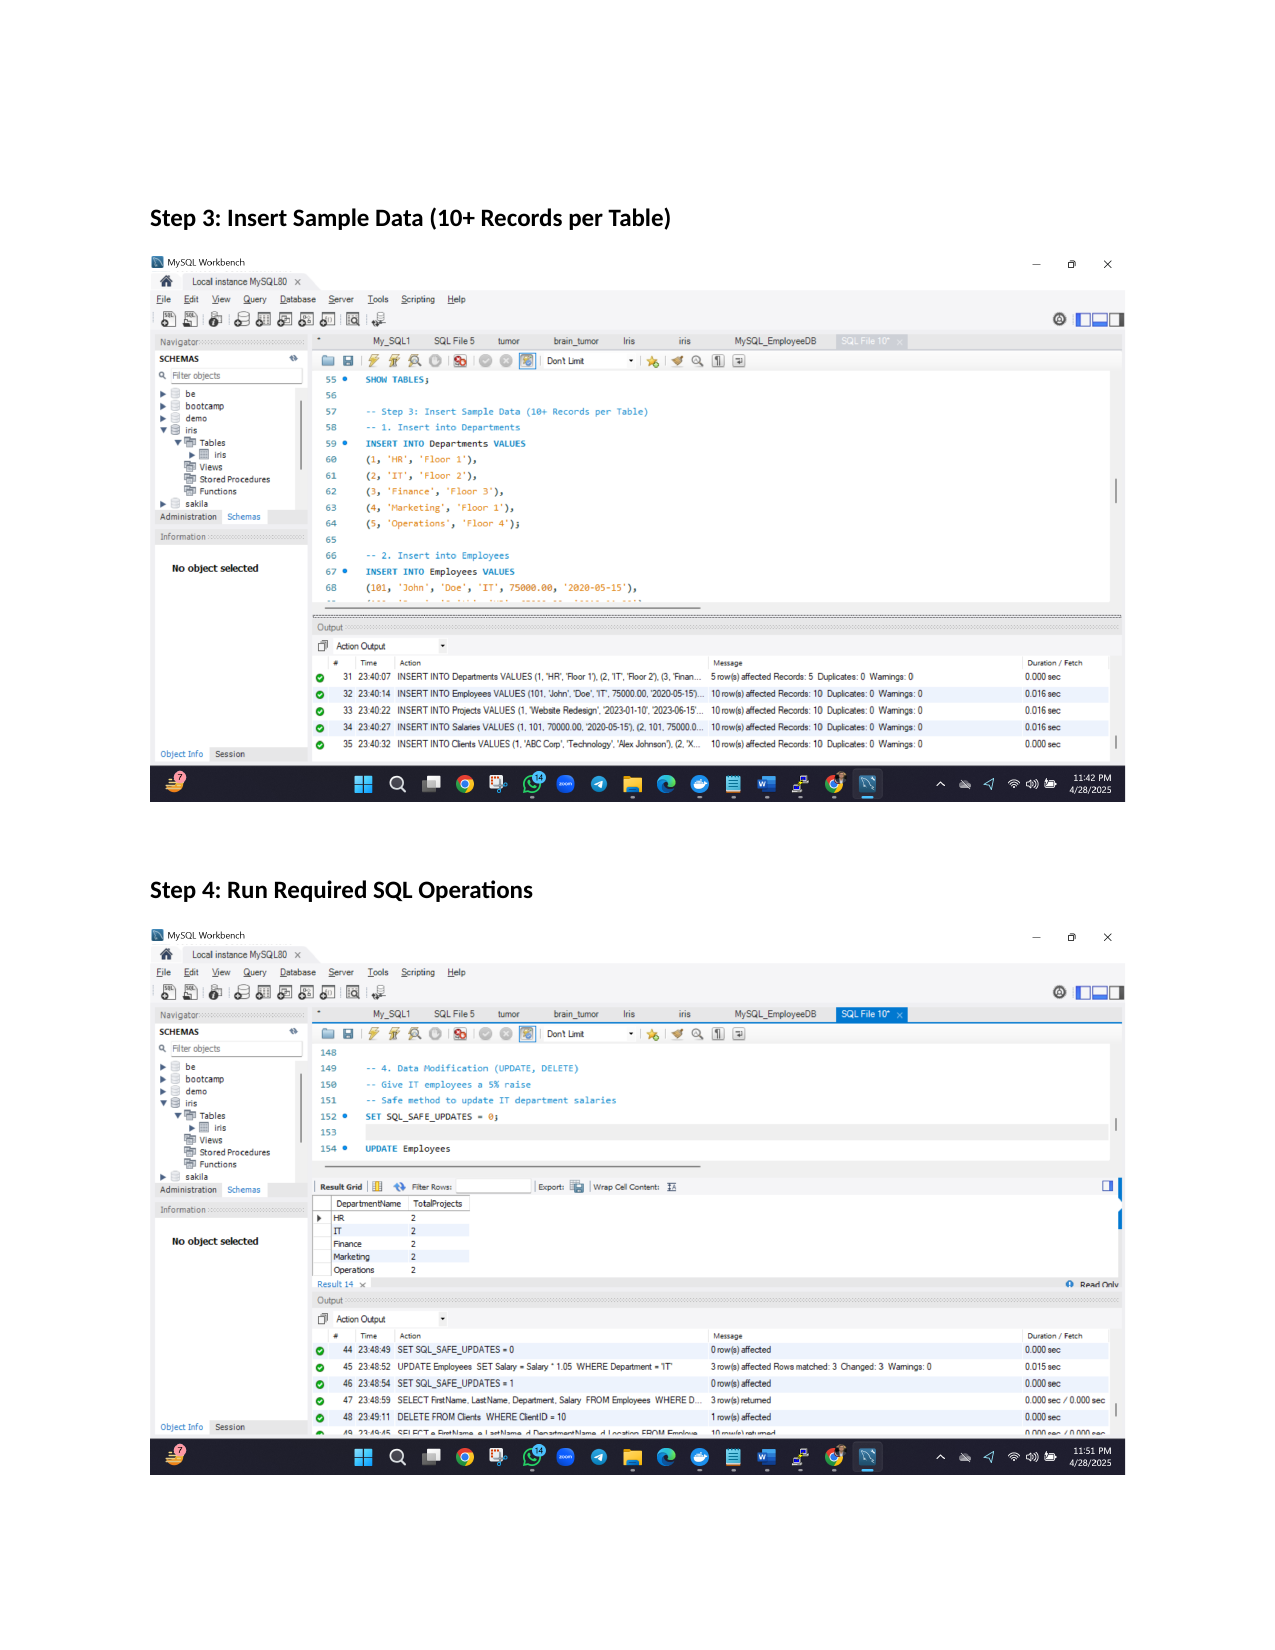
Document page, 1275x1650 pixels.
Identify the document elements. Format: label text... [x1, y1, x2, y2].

text Step 4: Run Required SQL Operations [150, 874, 1125, 905]
text Step 3: Insert Sample Data (10+ Records per Table) [150, 202, 1125, 232]
picture [150, 253, 1125, 802]
picture [150, 926, 1125, 1475]
